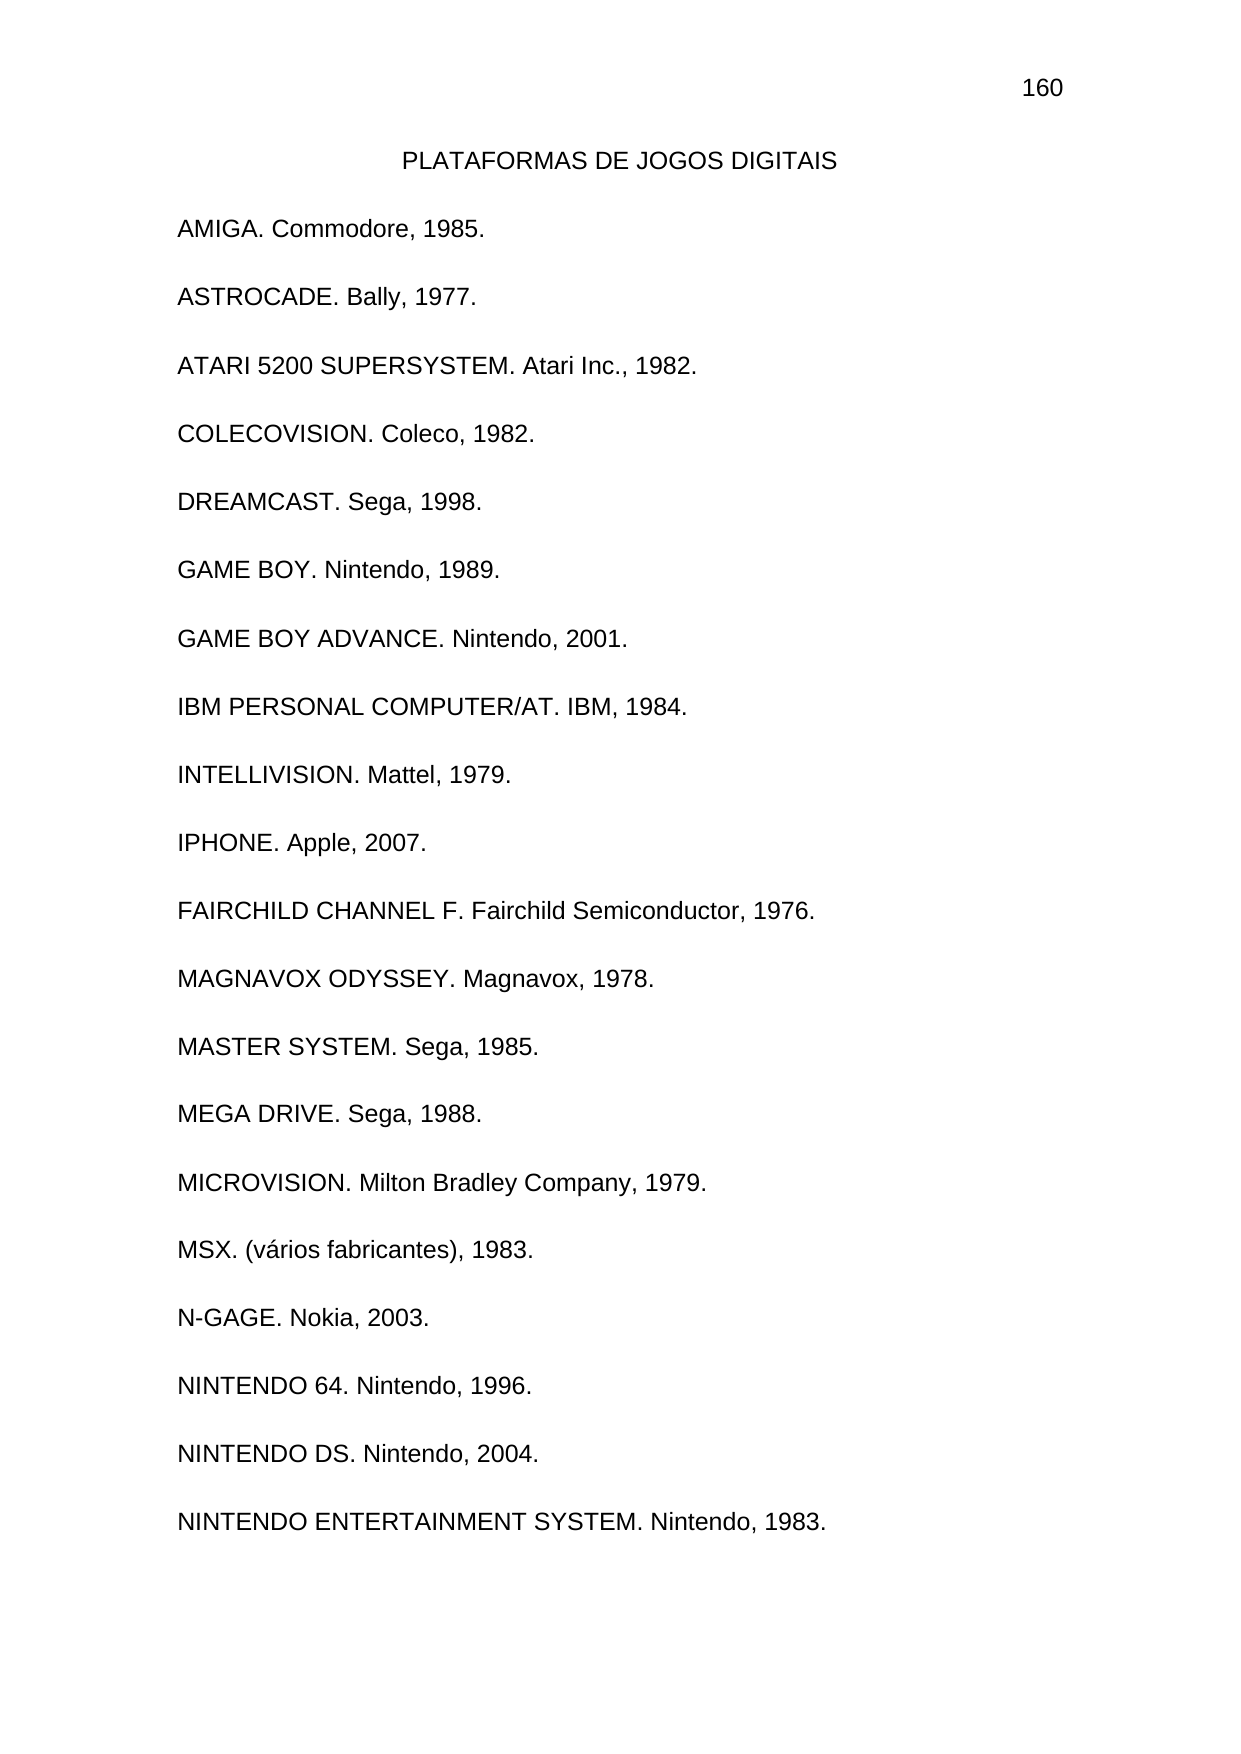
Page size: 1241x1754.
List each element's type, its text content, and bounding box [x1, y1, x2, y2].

text GAME BOY. Nintendo, 1989. [177, 555, 1078, 584]
text ATARI 5200 SUPERSYSTEM. Atari Inc., 1982. [177, 351, 1078, 379]
text DREAMCAST. Sega, 1998. [177, 487, 1078, 516]
text NINTENDO 64. Nintendo, 1996. NINTENDO DS. Nintendo, 2004. [177, 1371, 541, 1468]
text FAIRCHILD CHANNEL F. Fairchild Semiconductor, 1976. MAGNAVOX ODYSSEY. Magnavox, 1978. [177, 896, 932, 992]
text PLATAFORMAS DE JOGOS DIGITAIS [162, 146, 1078, 175]
text MICROVISION. Milton Bradley Company, 1979. MSX. (vários fabricantes), 1983. [177, 1167, 709, 1264]
text NINTENDO ENTERTAINMENT SYSTEM. Nintendo, 1983. [177, 1508, 1078, 1536]
text MASTER SYSTEM. Sega, 1985. MEGA DRIVE. Sega, 1988. [177, 1032, 541, 1128]
text GAME BOY ADVANCE. Nintendo, 2001. [177, 624, 1078, 652]
text COLECOVISION. Coleco, 1982. [177, 419, 1078, 448]
text IBM PERSONAL COMPUTER/AT. IBM, 1984. INTELLIVISION. Mattel, 1979. [177, 692, 803, 789]
text AMIGA. Commodore, 1985. [177, 214, 1078, 243]
text N-GAGE. Nokia, 2003. [177, 1303, 1078, 1332]
text IPHONE. Apple, 2007. [177, 828, 1078, 857]
text ASTROCADE. Bally, 1977. [177, 282, 1078, 311]
